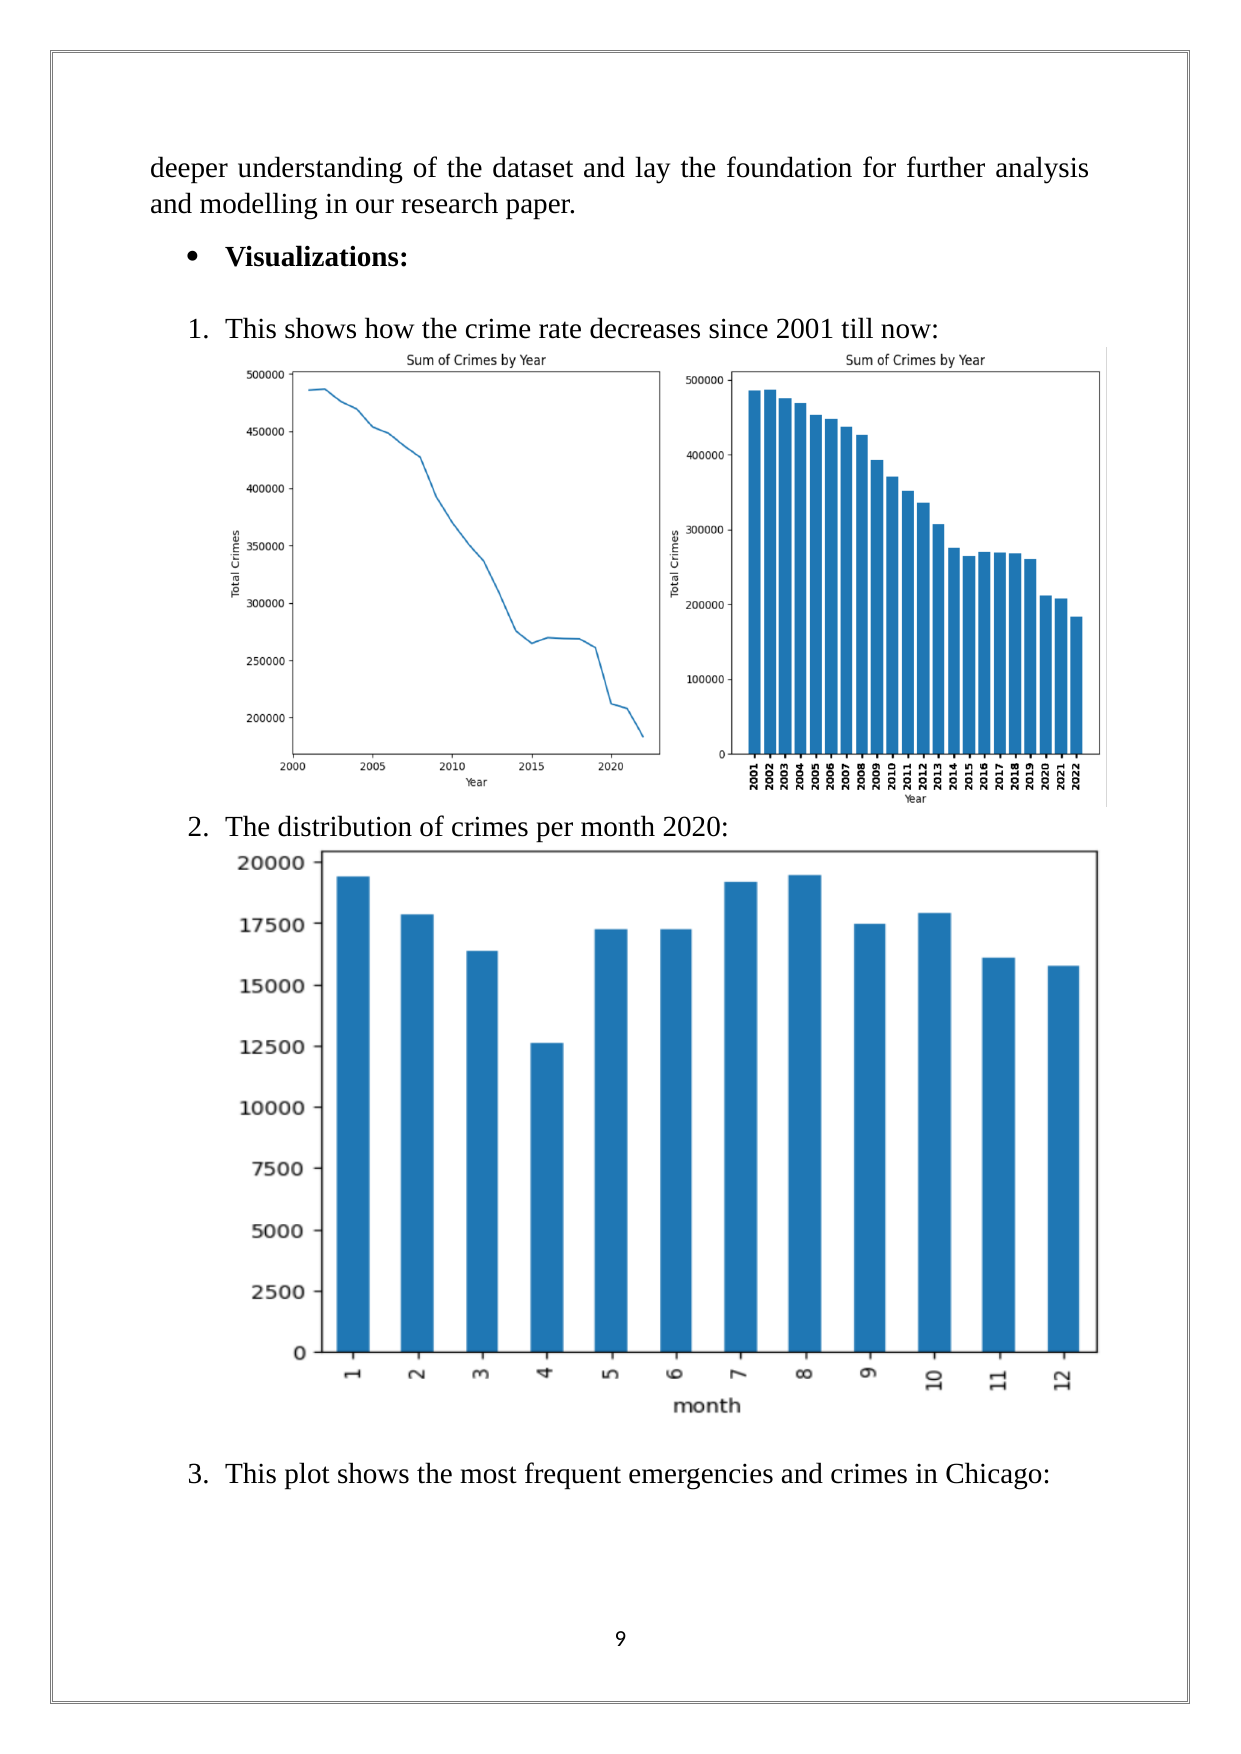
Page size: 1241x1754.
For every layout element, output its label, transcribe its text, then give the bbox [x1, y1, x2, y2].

list This shows how the crime rate decreases since 2001 till now: [187, 311, 1090, 345]
list Visualizations: [187, 239, 1090, 273]
list This plot shows the most frequent emergencies and crimes in Chicago: [187, 1456, 1090, 1490]
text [150, 150, 1090, 220]
picture [225, 347, 1107, 807]
picture [225, 845, 1103, 1418]
list The distribution of crimes per month 2020: [187, 809, 1090, 842]
